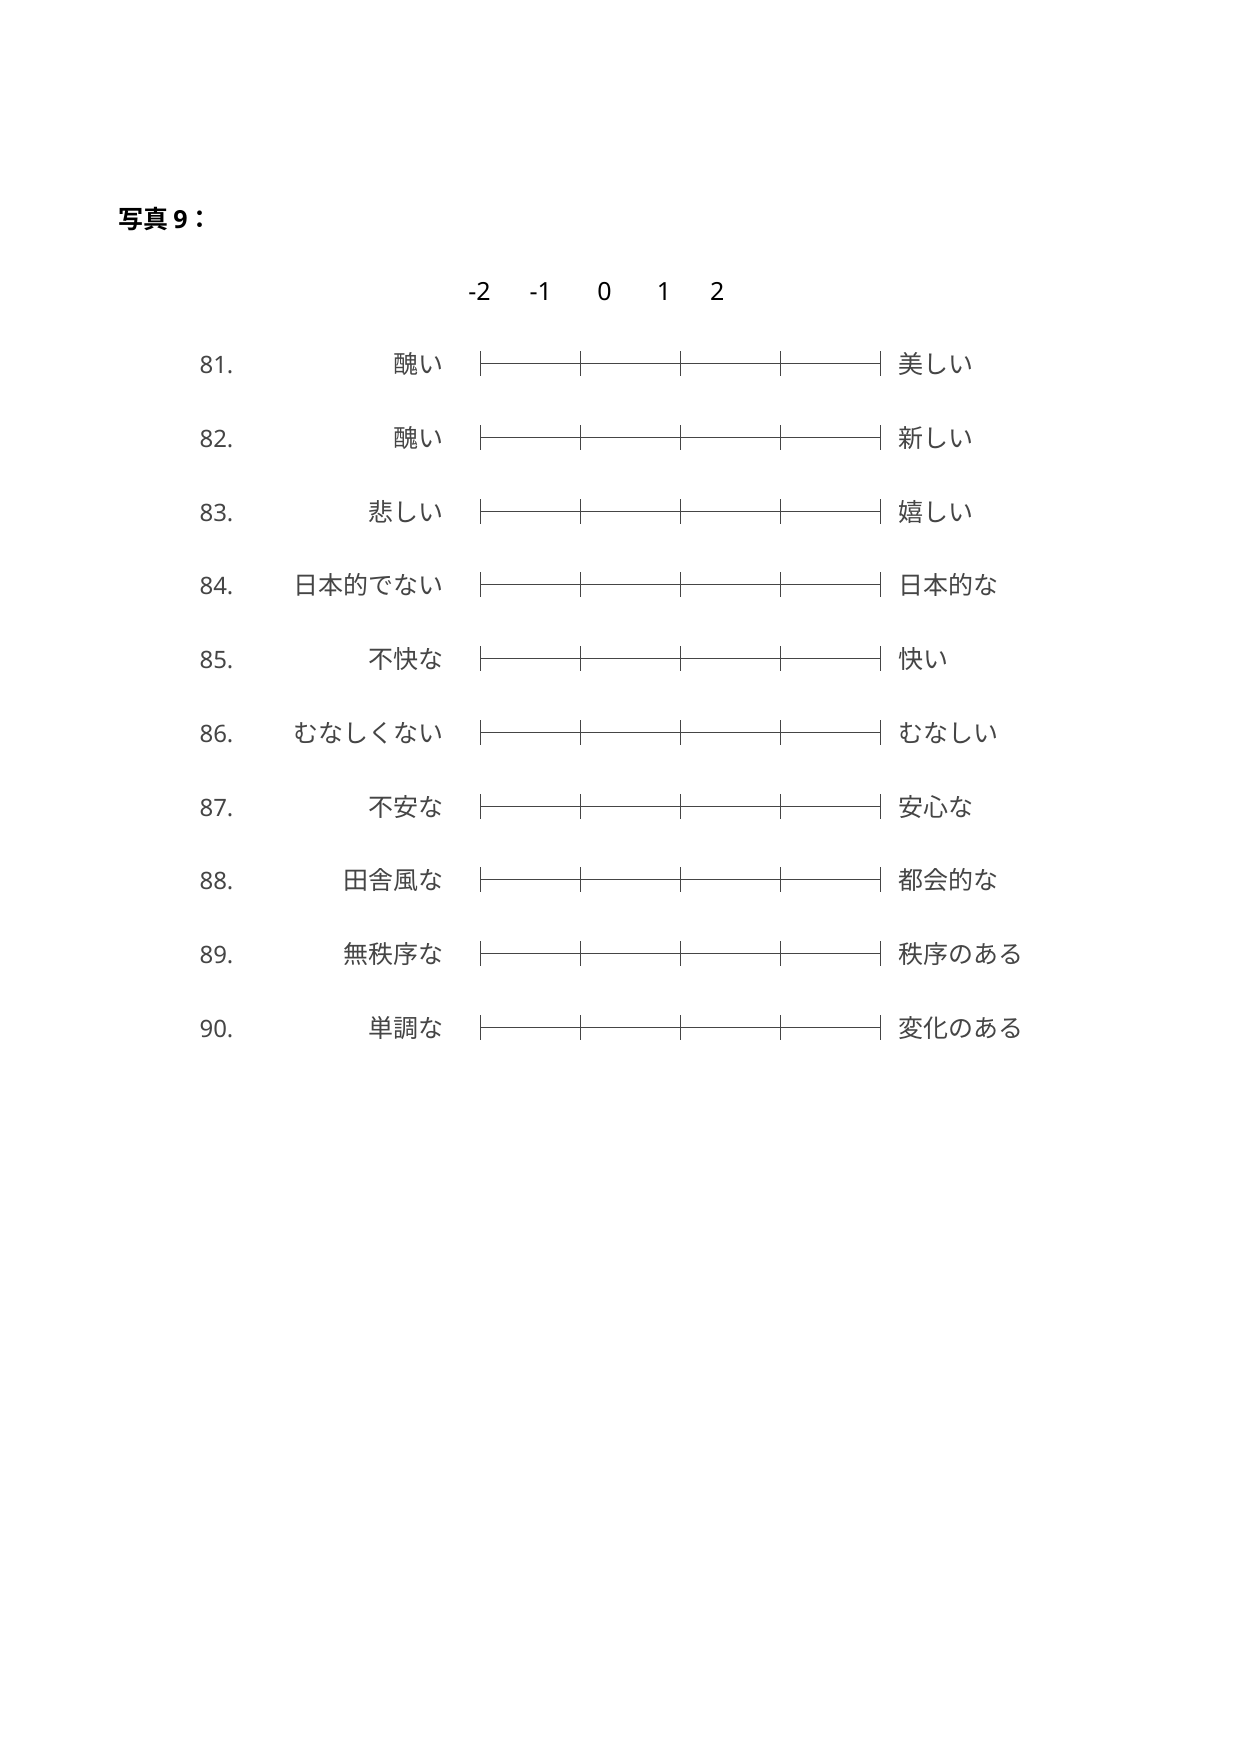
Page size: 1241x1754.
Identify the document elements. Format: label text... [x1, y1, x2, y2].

list 悲しい ├───┼───┼───┼───┤ 嬉しい [199, 491, 1122, 529]
list 日本的でない ├───┼───┼───┼───┤ 日本的な [199, 565, 1122, 603]
list むなしくない ├───┼───┼───┼───┤ むなしい [199, 713, 1122, 750]
text 写真9： [118, 198, 1122, 236]
list 田舎風な ├───┼───┼───┼───┤ 都会的な [199, 860, 1122, 898]
text -2 -1 0 1 2 [243, 272, 1122, 310]
list 醜い ├───┼───┼───┼───┤ 新しい [199, 418, 1122, 455]
list 醜い ├───┼───┼───┼───┤ 美しい [199, 344, 1122, 381]
list 無秩序な ├───┼───┼───┼───┤ 秩序のある [199, 934, 1122, 971]
list 不快な ├───┼───┼───┼───┤ 快い [199, 639, 1122, 676]
list 単調な ├───┼───┼───┼───┤ 変化のある [199, 1008, 1122, 1045]
list 不安な ├───┼───┼───┼───┤ 安心な [199, 786, 1122, 824]
